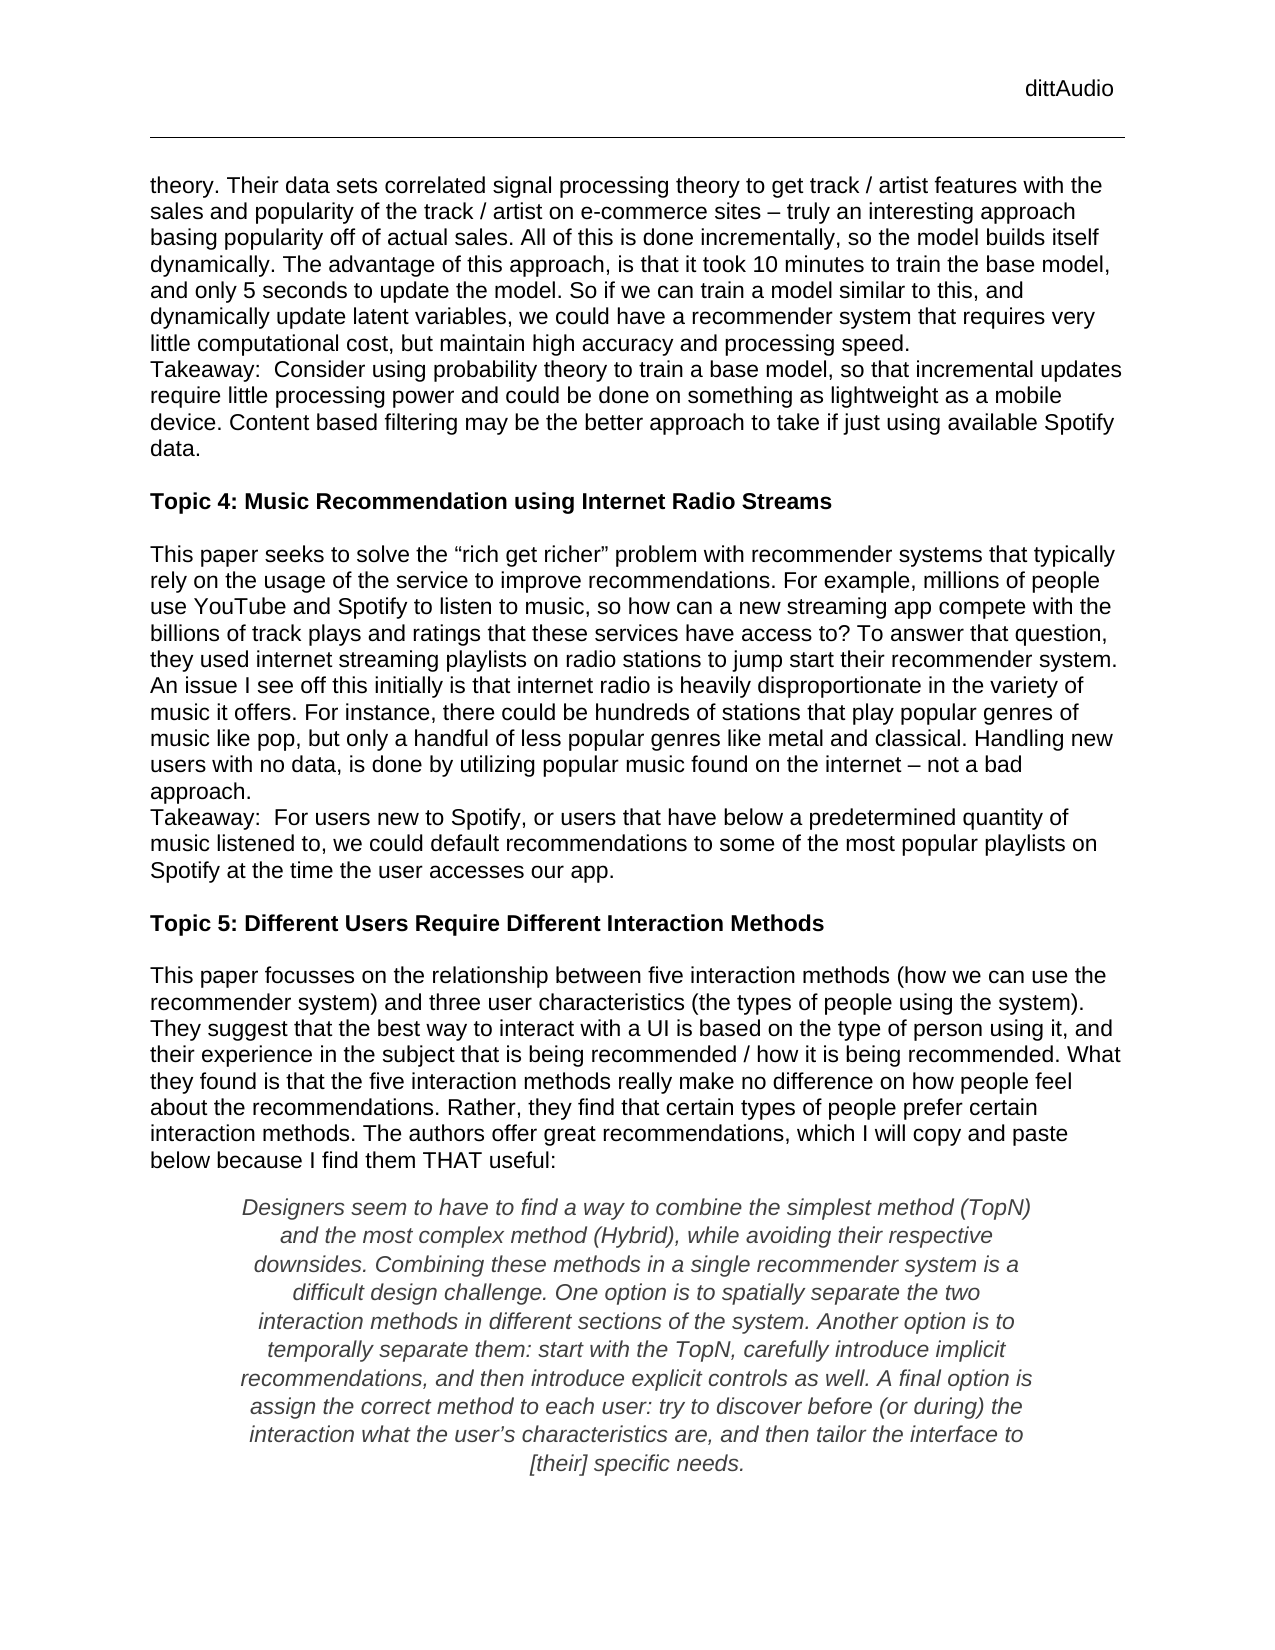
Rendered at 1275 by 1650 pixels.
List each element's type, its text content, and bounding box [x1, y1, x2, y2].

text Takeaway: For users new to Spotify, or users that have below a predetermined quantity of music listened to, we could default recommendations to some of the most popular playlists on Spotify at the time the user accesses our app. [150, 804, 1125, 883]
text Takeaway: Consider using probability theory to train a base model, so that incremental updates require little processing power and could be done on something as lightweight as a mobile device. Content based filtering may be the better approach to take if just using available Spotify data. [150, 356, 1125, 461]
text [150, 172, 1125, 356]
text This paper focusses on the relationship between five interaction methods (how we can use the recommender system) and three user characteristics (the types of people using the system). They suggest that the best way to interact with a UI is based on the type of person using it, and their experience in the subject that is being recommended / how it is being recommended. What they found is that the five interaction methods really make no difference on how people feel about the recommendations. Rather, they find that certain types of people prefer certain interaction methods. The authors offer great recommendations, which I will copy and paste below because I find them THAT useful: [150, 962, 1125, 1173]
text Topic 4: Music Recommendation using Internet Radio Streams [150, 488, 1125, 514]
text This paper seeks to solve the “rich get richer” problem with recommender systems that typically rely on the usage of the service to improve recommendations. For example, millions of people use YouTube and Spotify to listen to music, so how can a new streaming app compete with the billions of track plays and ratings that these services have access to? To answer that question, they used internet streaming playlists on radio stations to jump start their recommender system. An issue I see off this initially is that internet radio is heavily disproportionate in the variety of music it offers. For instance, there could be hundreds of stations that play popular genres of music like pop, but only a handful of less popular genres like metal and classical. Handling new users with no data, is done by utilizing popular music found on the internet – not a bad approach. [150, 541, 1125, 804]
text Designers seem to have to find a way to combine the simplest method (TopN) and the most complex method (Hybrid), while avoiding their respective downsides. Combining these methods in a single recommender system is a difficult design challenge. One option is to spatially separate the two interaction methods in different sections of the system. Another option is to temporally separate them: start with the TopN, carefully introduce implicit recommendations, and then introduce explicit controls as well. A final option is assign the correct method to each user: try to discover before (or during) the interaction what the user’s characteristics are, and then tailor the interface to [their] specific needs. [240, 1194, 1035, 1476]
text Topic 5: Different Users Require Different Interaction Methods [150, 909, 1125, 936]
